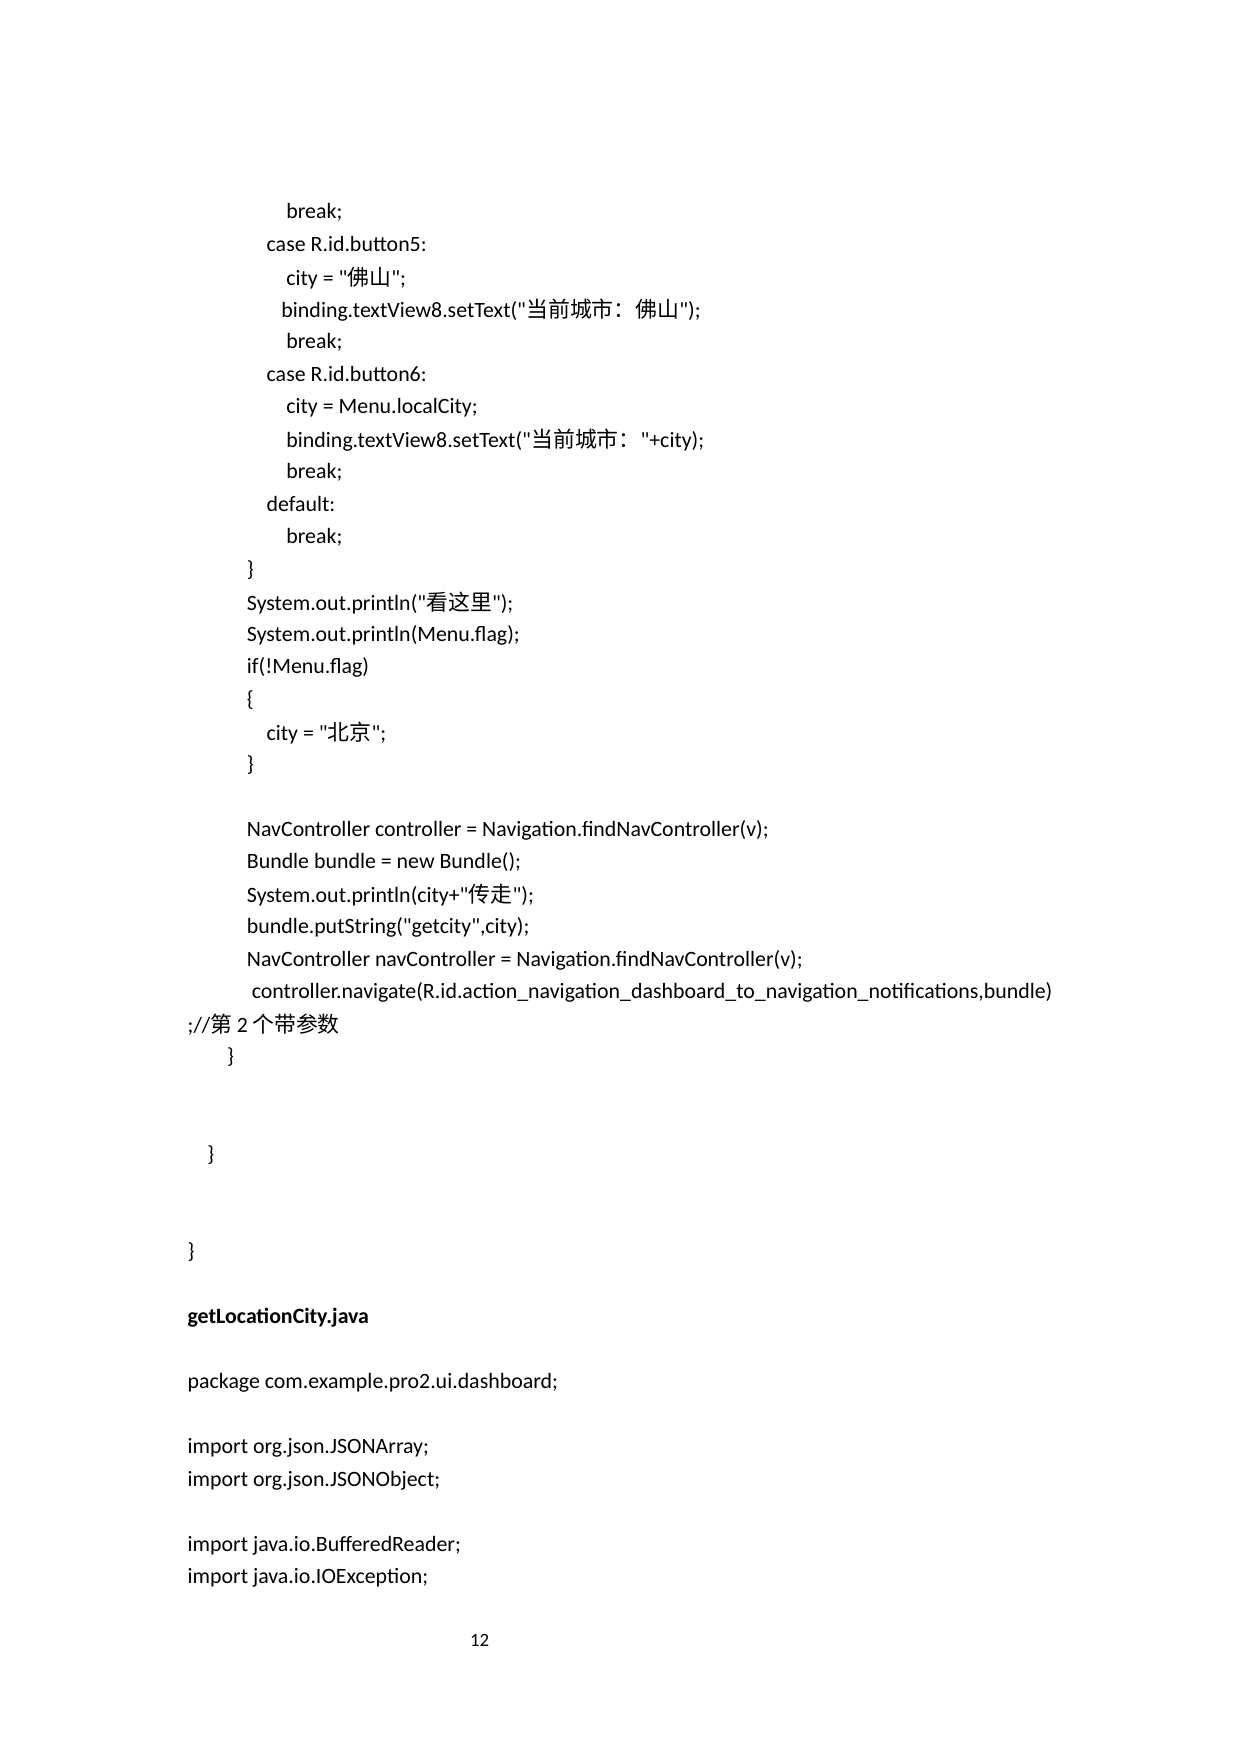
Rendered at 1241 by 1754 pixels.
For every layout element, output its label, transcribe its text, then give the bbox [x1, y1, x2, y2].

list getLocationCity.java [187, 1299, 1053, 1332]
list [187, 1364, 1053, 1592]
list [187, 162, 1053, 1267]
